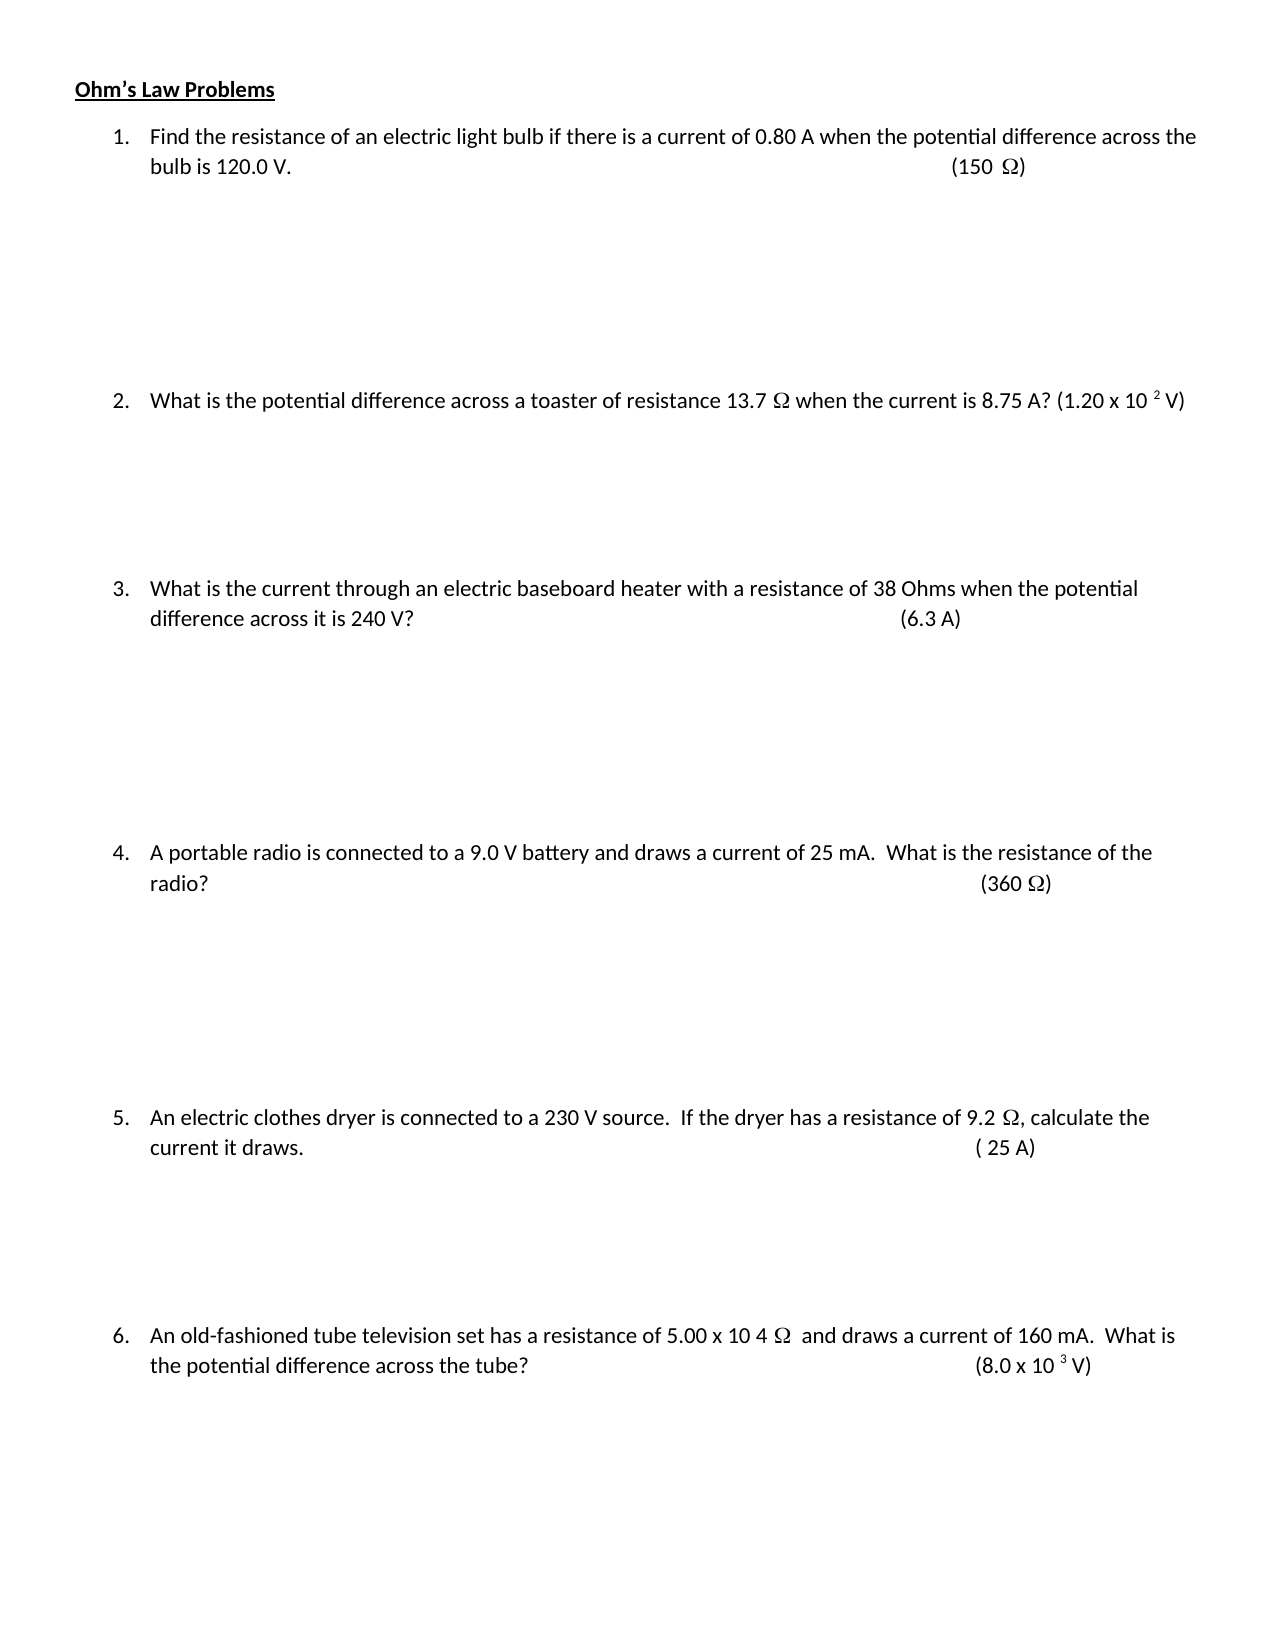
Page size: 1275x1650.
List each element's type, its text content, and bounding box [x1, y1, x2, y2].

list A portable radio is connected to a 9.0 V battery and draws a current of 25 mA. What is the resistance of the radio? (360 ) [112, 838, 1200, 897]
list An electric clothes dryer is connected to a 230 V source. If the dryer has a resistance of 9.2 , calculate the current it draws. ( 25 A) [112, 1103, 1200, 1161]
list An old-fashioned tube television set has a resistance of 5.00 x 10 4 and draws a current of 160 mA. What is the potential difference across the tube? (8.0 x 10 3 V) [112, 1321, 1200, 1379]
text Ohm’s Law Problems [75, 75, 1200, 103]
list What is the potential difference across a toaster of resistance 13.7 when the current is 8.75 A? (1.20 x 10 2 V) [112, 386, 1200, 414]
list Find the resistance of an electric light bulb if there is a current of 0.80 A when the potential difference across the bulb is 120.0 V. (150 ) [112, 122, 1200, 180]
list What is the current through an electric baseboard heater with a resistance of 38 Ohms when the potential difference across it is 240 V? (6.3 A) [112, 574, 1200, 632]
